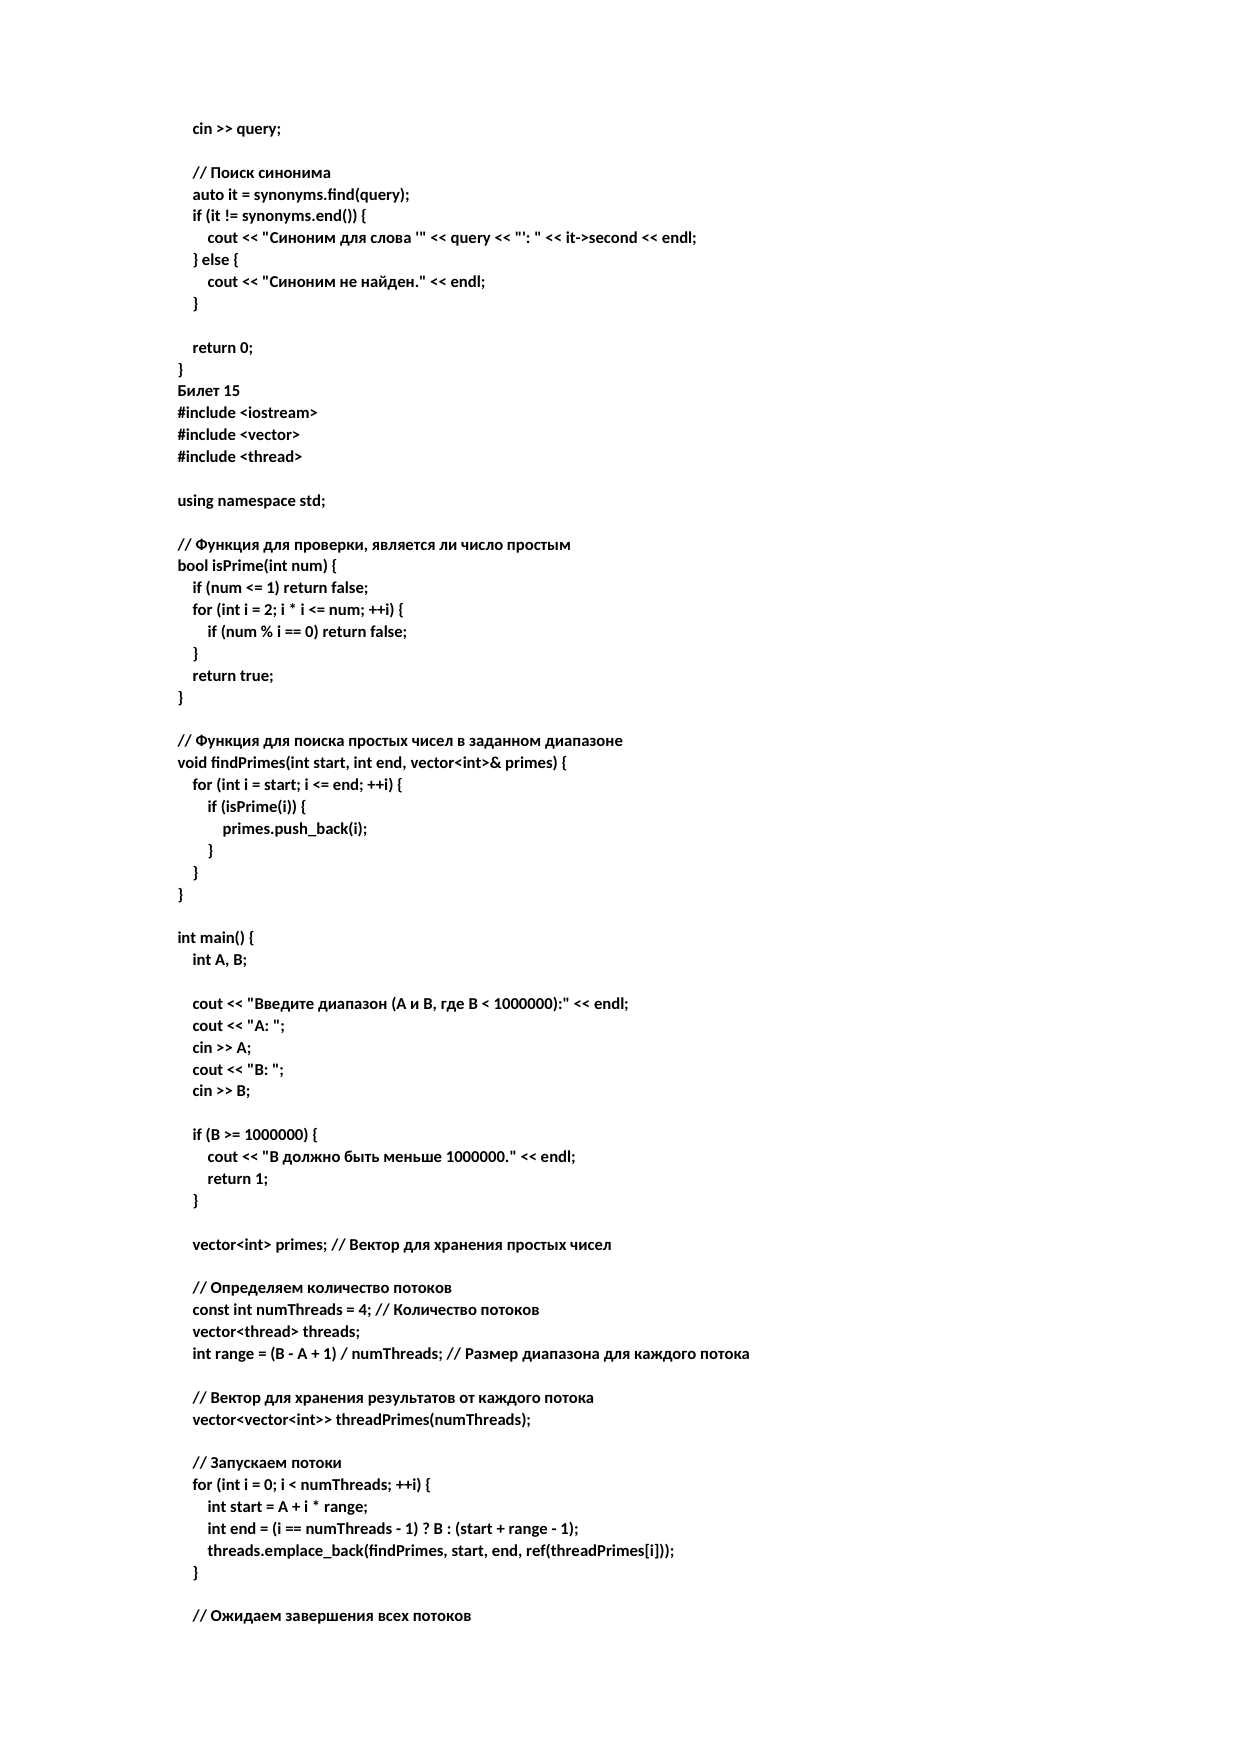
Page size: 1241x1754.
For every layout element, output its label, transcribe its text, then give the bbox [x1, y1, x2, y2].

text // Функция для поиска простых чисел в заданном диапазоне [177, 731, 1152, 751]
text #include <iostream> [177, 402, 1152, 423]
text #include <vector> [177, 424, 1152, 445]
text cout << "Синоним не найден." << endl; [177, 271, 1152, 292]
text cout << "B: "; [177, 1059, 1152, 1079]
text // Функция для проверки, является ли число простым [177, 534, 1152, 554]
text cout << "A: "; [177, 1015, 1152, 1035]
text int A, B; [177, 949, 1152, 970]
text return 0; [177, 337, 1152, 357]
text primes.push_back(i); [177, 818, 1152, 838]
text cout << "B должно быть меньше 1000000." << endl; [177, 1146, 1152, 1167]
text cout << "Синоним для слова '" << query << "': " << it->second << endl; [177, 227, 1152, 248]
text } else { [177, 249, 1152, 270]
text vector<thread> threads; [177, 1321, 1152, 1342]
text void findPrimes(int start, int end, vector<int>& primes) { [177, 752, 1152, 773]
text if (num <= 1) return false; [177, 577, 1152, 598]
text // Поиск синонима [177, 162, 1152, 182]
text } [177, 293, 1152, 313]
text return true; [177, 665, 1152, 685]
text // Определяем количество потоков [177, 1277, 1152, 1298]
text cin >> query; [177, 118, 1152, 138]
text } [177, 359, 1152, 379]
text return 1; [177, 1168, 1152, 1188]
text if (B >= 1000000) { [177, 1124, 1152, 1145]
text cin >> B; [177, 1081, 1152, 1101]
text Билет 15 [177, 381, 1152, 401]
text } [177, 862, 1152, 882]
text int range = (B - A + 1) / numThreads; // Размер диапазона для каждого потока [177, 1343, 1152, 1363]
text int main() { [177, 927, 1152, 948]
text } [177, 840, 1152, 860]
text cout << "Введите диапазон (A и B, где B < 1000000):" << endl; [177, 993, 1152, 1013]
text for (int i = 0; i < numThreads; ++i) { [177, 1474, 1152, 1495]
text for (int i = start; i <= end; ++i) { [177, 774, 1152, 795]
text // Запускаем потоки [177, 1452, 1152, 1473]
text auto it = synonyms.find(query); [177, 184, 1152, 204]
text cin >> A; [177, 1037, 1152, 1057]
text } [177, 1562, 1152, 1582]
text // Ожидаем завершения всех потоков [177, 1606, 1152, 1626]
text bool isPrime(int num) { [177, 556, 1152, 576]
text if (num % i == 0) return false; [177, 621, 1152, 642]
text const int numThreads = 4; // Количество потоков [177, 1299, 1152, 1320]
text } [177, 643, 1152, 663]
text // Вектор для хранения результатов от каждого потока [177, 1387, 1152, 1407]
text #include <thread> [177, 446, 1152, 467]
text int end = (i == numThreads - 1) ? B : (start + range - 1); [177, 1518, 1152, 1538]
text vector<int> primes; // Вектор для хранения простых чисел [177, 1234, 1152, 1254]
text } [177, 884, 1152, 904]
text if (isPrime(i)) { [177, 796, 1152, 817]
text } [177, 1190, 1152, 1210]
text threads.emplace_back(findPrimes, start, end, ref(threadPrimes[i])); [177, 1540, 1152, 1560]
text using namespace std; [177, 490, 1152, 510]
text if (it != synonyms.end()) { [177, 206, 1152, 226]
text } [177, 687, 1152, 707]
text vector<vector<int>> threadPrimes(numThreads); [177, 1409, 1152, 1429]
text int start = A + i * range; [177, 1496, 1152, 1517]
text for (int i = 2; i * i <= num; ++i) { [177, 599, 1152, 620]
